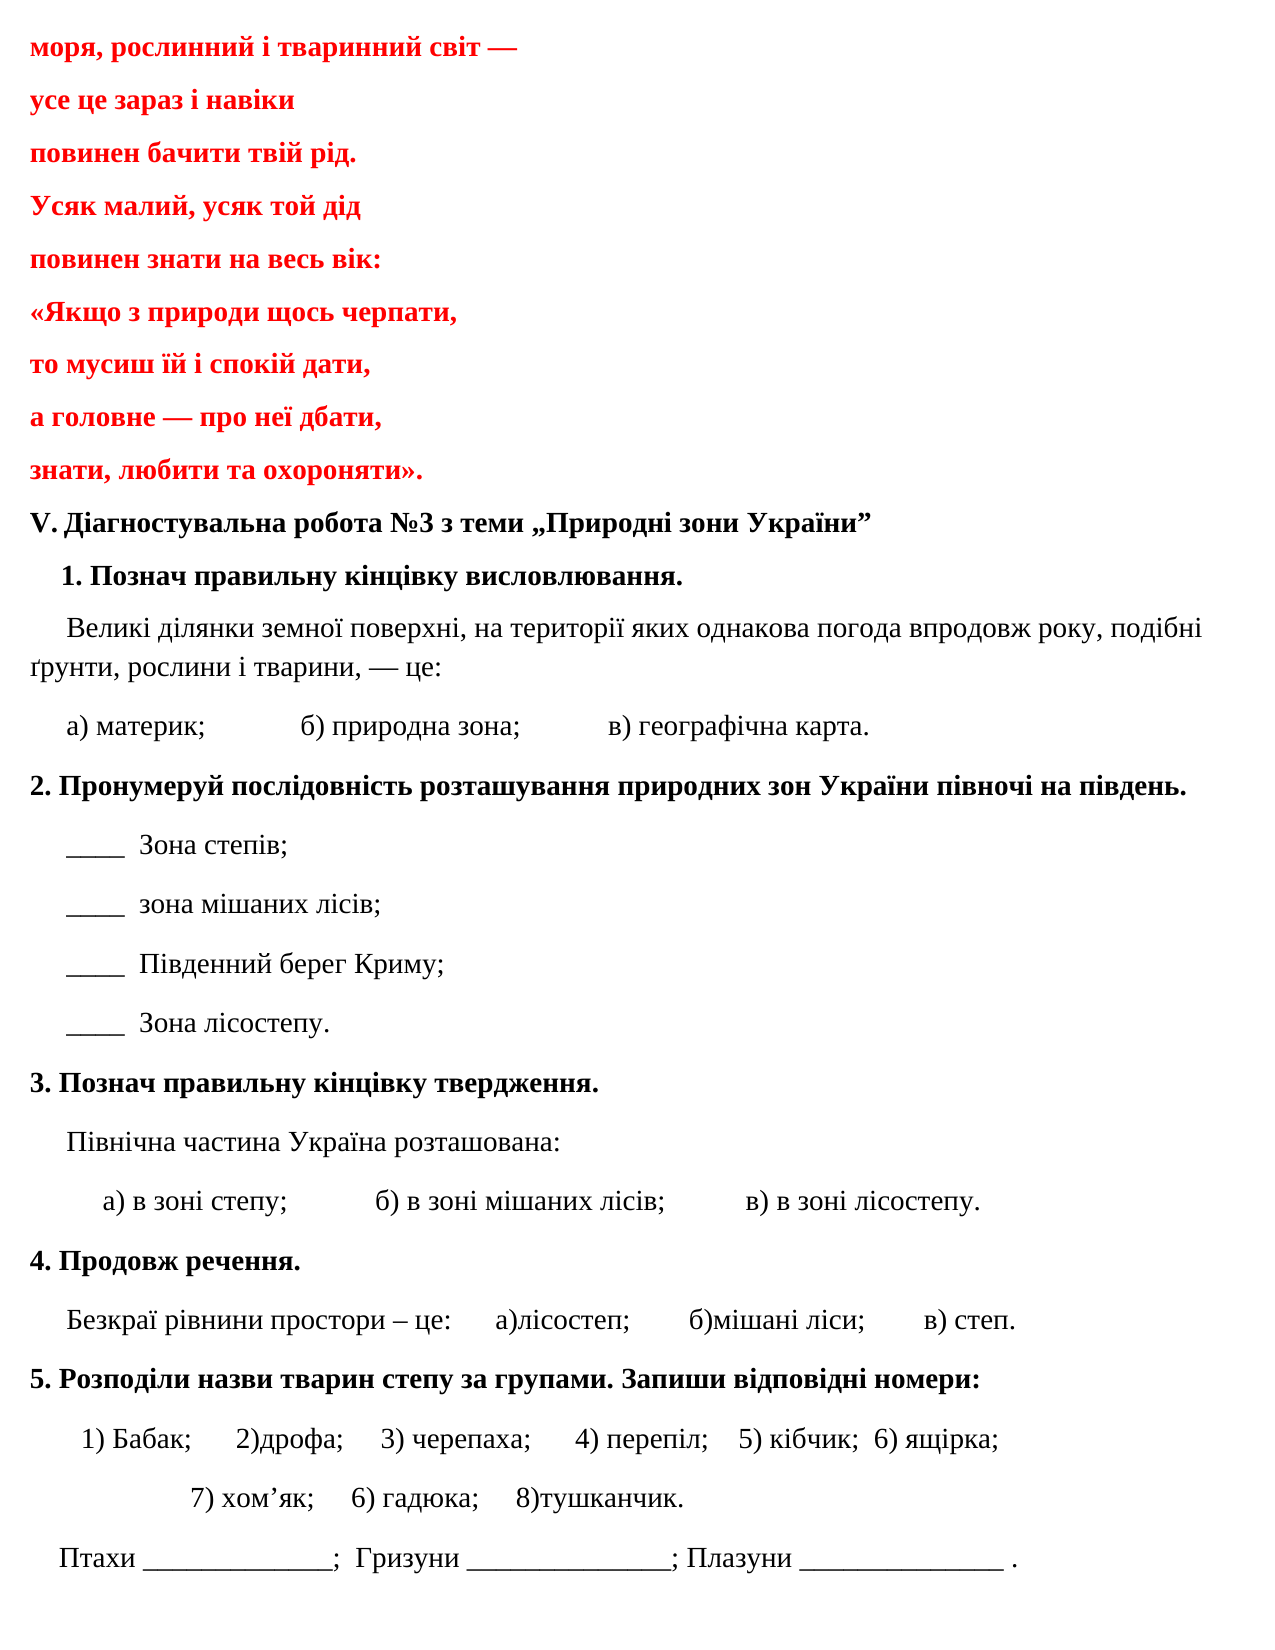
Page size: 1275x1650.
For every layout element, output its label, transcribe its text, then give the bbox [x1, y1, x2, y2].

text Безкраї рівнини простори – це: а)лісостеп; б)мішані ліси; в) степ. [29, 1302, 1245, 1336]
text «Якщо з природи щось черпати, [29, 294, 1245, 327]
text 1. Познач правильну кінцівку висловлювання. [29, 558, 1245, 591]
text то мусиш їй і спокій дати, [29, 346, 1245, 380]
text ____ Зона степів; [29, 827, 1245, 861]
text Північна частина Україна розташована: [29, 1124, 1245, 1158]
text 7) хом’як; 6) гадюка; 8)тушканчик. [29, 1480, 1245, 1514]
text ____ Зона лісостепу. [29, 1005, 1245, 1039]
text повинен знати на весь вік: [29, 241, 1245, 274]
text а) материк; б) природна зона; в) географічна карта. [29, 708, 1245, 742]
text усе це зараз і навіки [29, 82, 1245, 116]
text Птахи _____________; Гризуни ______________; Плазуни ______________ . [29, 1540, 1245, 1573]
text 4. Продовж речення. [29, 1243, 1245, 1276]
text ____ зона мішаних лісів; [29, 887, 1245, 920]
text Усяк малий, усяк той дід [29, 188, 1245, 222]
text моря, рослинний і тваринний світ — [29, 29, 1245, 63]
text а головне — про неї дбати, [29, 399, 1245, 433]
text Великі ділянки земної поверхні, на території яких однакова погода впродовж року, подібні ґрунти, рослини і тварини, — це: [29, 611, 1245, 683]
text V. Діагностувальна робота №3 з теми „Природні зони України” [29, 505, 1245, 538]
text 5. Розподіли назви тварин степу за групами. Запиши відповідні номери: [29, 1362, 1245, 1395]
text 3. Познач правильну кінцівку твердження. [29, 1065, 1245, 1098]
text знати, любити та охороняти». [29, 452, 1245, 486]
text а) в зоні степу; б) в зоні мішаних лісів; в) в зоні лісостепу. [29, 1183, 1245, 1217]
text ____ Південний берег Криму; [29, 946, 1245, 979]
text повинен бачити твій рід. [29, 135, 1245, 169]
text 2. Пронумеруй послідовність розташування природних зон України півночі на південь. [29, 768, 1245, 801]
text 1) Бабак; 2)дрофа; 3) черепаха; 4) перепіл; 5) кібчик; 6) ящірка; [29, 1421, 1245, 1454]
